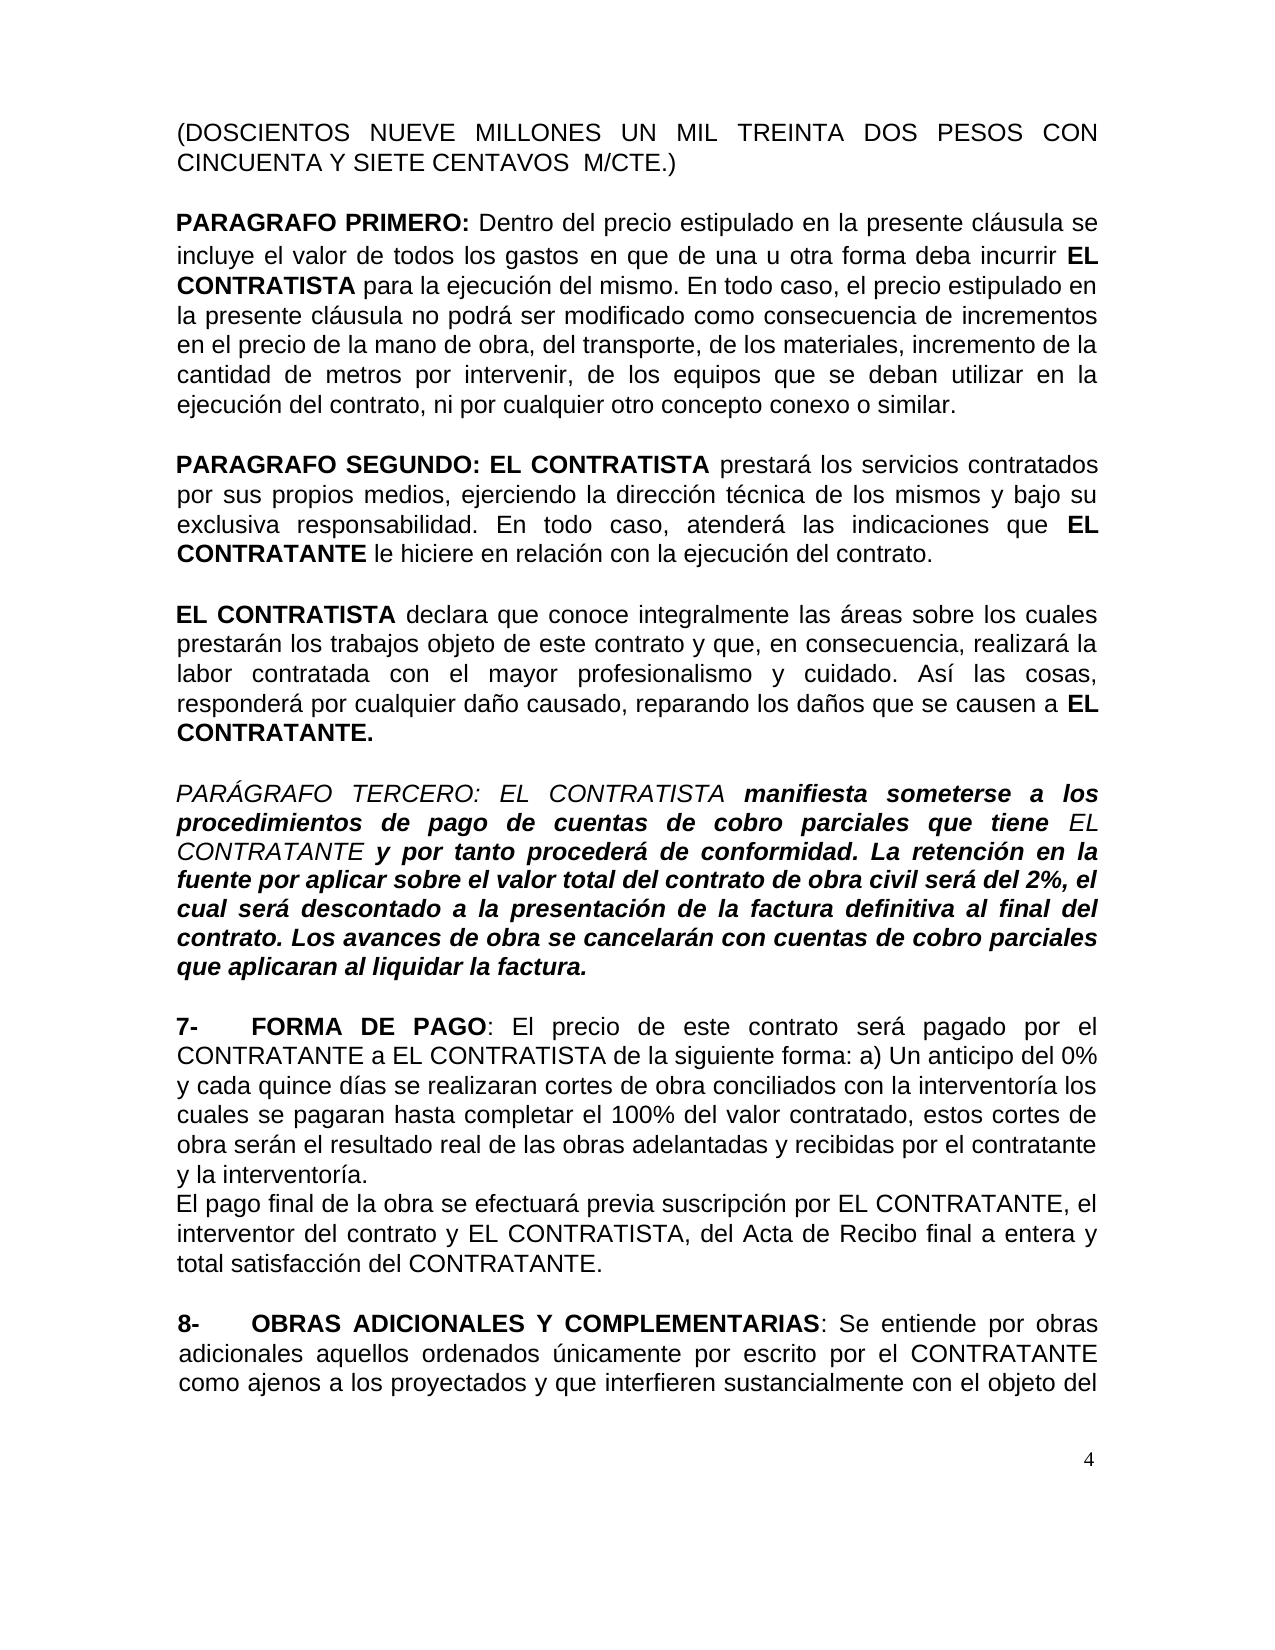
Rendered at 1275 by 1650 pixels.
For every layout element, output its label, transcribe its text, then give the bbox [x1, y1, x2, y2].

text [176, 118, 1099, 176]
text PARÁGRAFO TERCERO: EL CONTRATISTA manifiesta someterse a los procedimientos de pago de cuentas de cobro parciales que tiene EL CONTRATANTE y por tanto procederá de conformidad. La retención en la fuente por aplicar sobre el valor total del contrato de obra civil será del 2%, el cual será descontado a la presentación de la factura definitiva al final del contrato. Los avances de obra se cancelarán con cuentas de cobro parciales que aplicaran al liquidar la factura. [176, 779, 1099, 980]
text El pago final de la obra se efectuará previa suscripción por EL CONTRATANTE, el interventor del contrato y EL CONTRATISTA, del Acta de Recibo final a entera y total satisfacción del CONTRATANTE. [176, 1189, 1099, 1277]
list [177, 1309, 1099, 1397]
text PARAGRAFO SEGUNDO: EL CONTRATISTA prestará los servicios contratados por sus propios medios, ejerciendo la dirección técnica de los mismos y bajo su exclusiva responsabilidad. En todo caso, atenderá las indicaciones que EL CONTRATANTE le hiciere en relación con la ejecución del contrato. [176, 450, 1099, 568]
list FORMA DE PAGO: El precio de este contrato será pagado por el CONTRATANTE a EL CONTRATISTA de la siguiente forma: a) Un anticipo del 0% y cada quince días se realizaran cortes de obra conciliados con la interventoría los cuales se pagaran hasta completar el 100% del valor contratado, estos cortes de obra serán el resultado real de las obras adelantadas y recibidas por el contratante y la interventoría. [176, 1012, 1099, 1188]
text EL CONTRATISTA declara que conoce integralmente las áreas sobre los cuales prestarán los trabajos objeto de este contrato y que, en consecuencia, realizará la labor contratada con el mayor profesionalismo y cuidado. Así las cosas, responderá por cualquier daño causado, reparando los daños que se causen a EL CONTRATANTE. [176, 600, 1099, 747]
text PARAGRAFO PRIMERO: Dentro del precio estipulado en la presente cláusula se incluye el valor de todos los gastos en que de una u otra forma deba incurrir EL CONTRATISTA para la ejecución del mismo. En todo caso, el precio estipulado en la presente cláusula no podrá ser modificado como consecuencia de incrementos en el precio de la mano de obra, del transporte, de los materiales, incremento de la cantidad de metros por intervenir, de los equipos que se deban utilizar en la ejecución del contrato, ni por cualquier otro concepto conexo o similar. [176, 208, 1099, 418]
